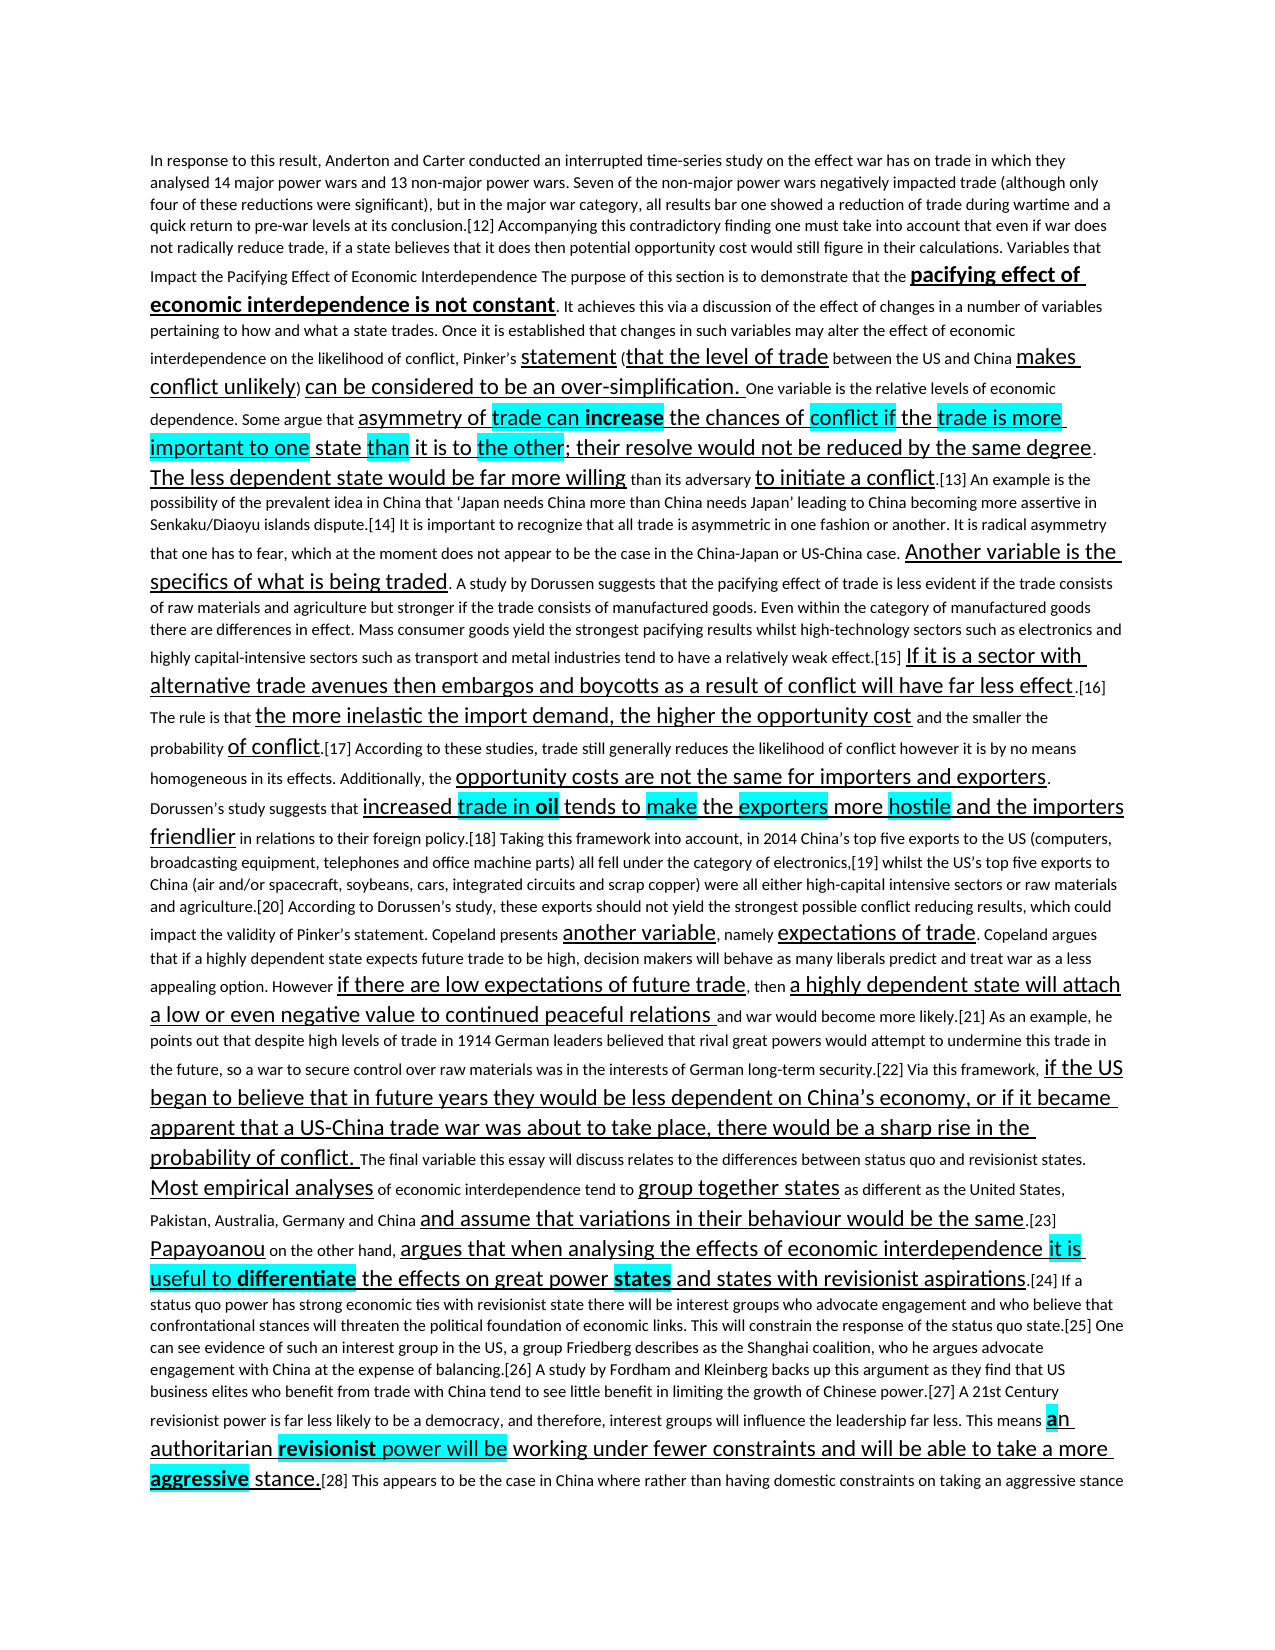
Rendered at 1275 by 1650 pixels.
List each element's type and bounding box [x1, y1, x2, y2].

text [150, 150, 1125, 1492]
